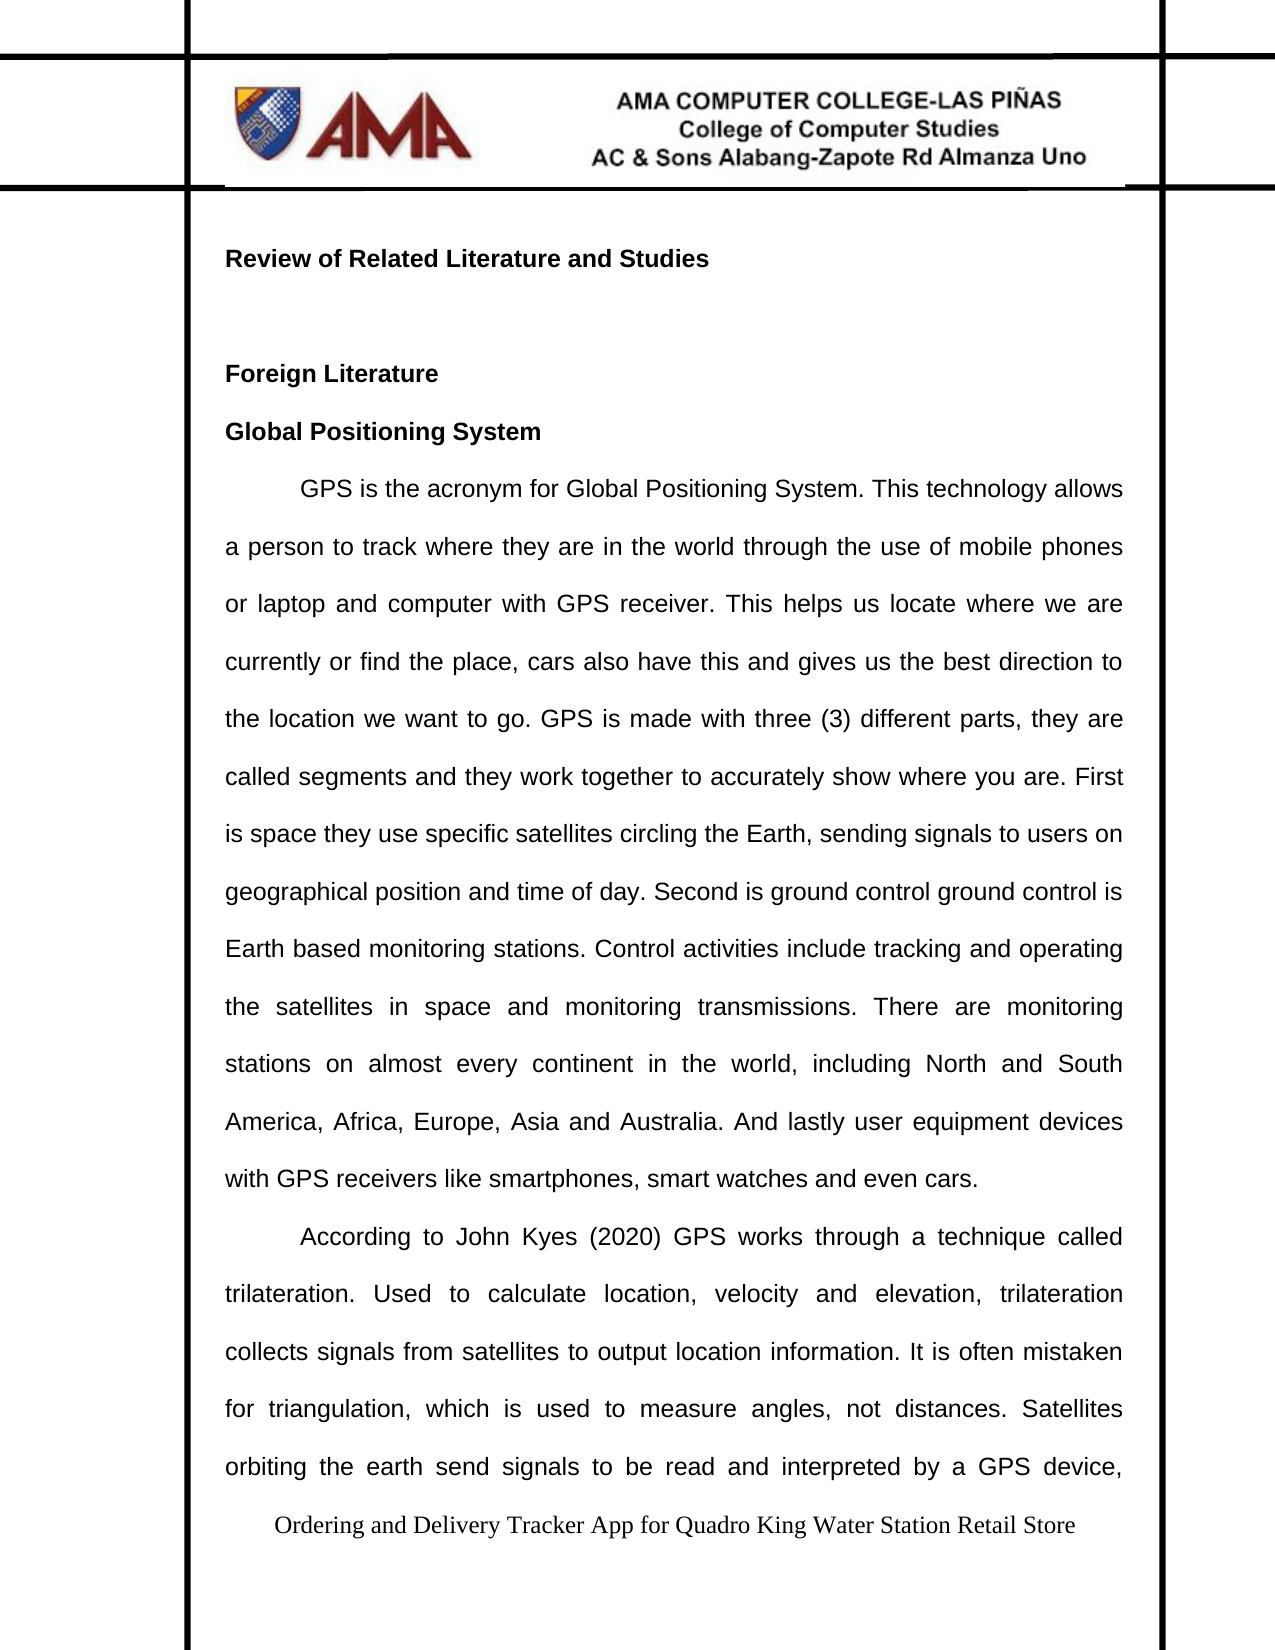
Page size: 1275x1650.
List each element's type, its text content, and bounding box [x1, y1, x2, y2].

text Foreign Literature [225, 359, 1125, 388]
text GPS is the acronym for Global Positioning System. This technology allows a person to track where they are in the world through the use of mobile phones or laptop and computer with GPS receiver. This helps us locate where we are currently or find the place, cars also have this and gives us the best direction to the location we want to go. GPS is made with three (3) different parts, they are called segments and they work together to accurately show where you are. First is space they use specific satellites circling the Earth, sending signals to users on geographical position and time of day. Second is ground control ground control is Earth based monitoring stations. Control activities include tracking and operating the satellites in space and monitoring transmissions. There are monitoring stations on almost every continent in the world, including North and South America, Africa, Europe, Asia and Australia. And lastly user equipment devices with GPS receivers like smartphones, smart watches and even cars. [225, 474, 1125, 1193]
picture [225, 75, 1125, 187]
text Global Positioning System [225, 417, 1125, 445]
text Review of Related Literature and Studies [225, 244, 1125, 273]
